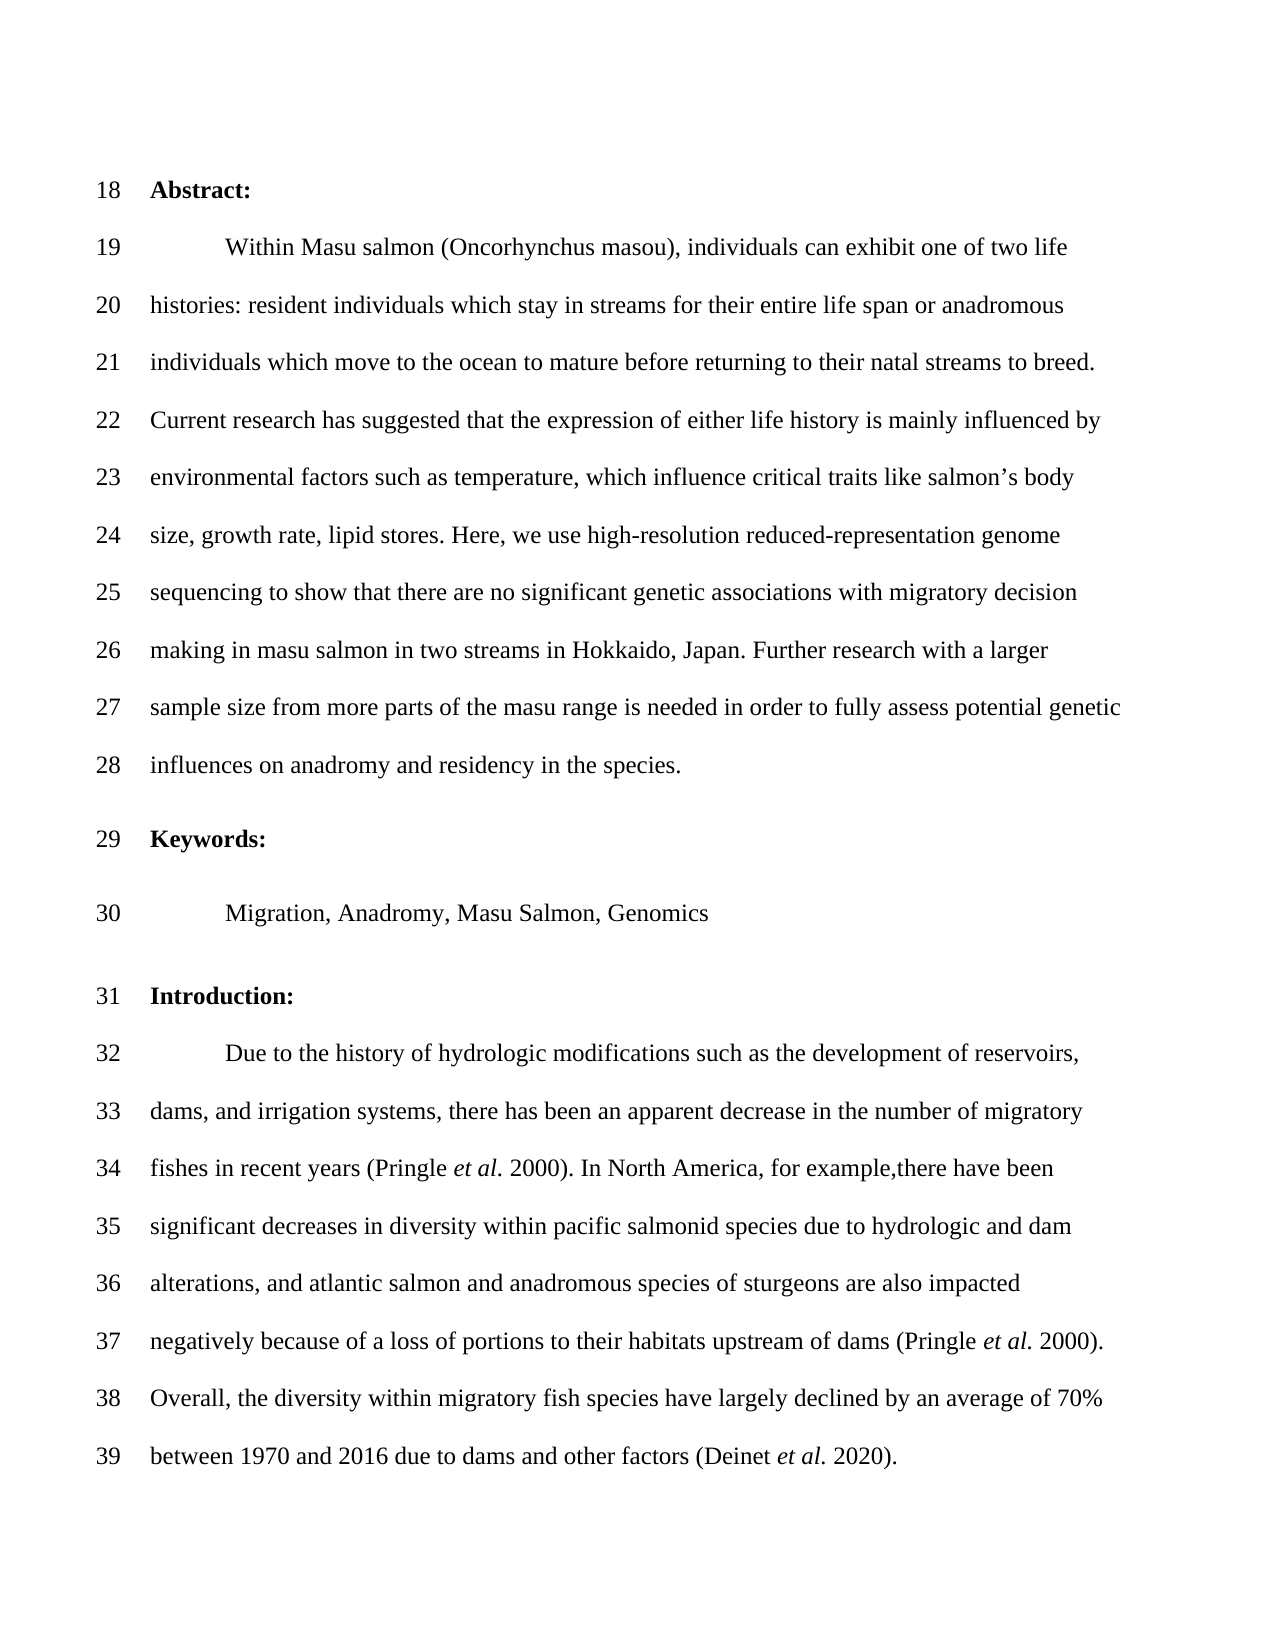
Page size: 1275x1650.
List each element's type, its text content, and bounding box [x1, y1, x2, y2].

subtitle Abstract: [150, 175, 1125, 204]
text Keywords: [150, 824, 1125, 853]
text Due to the history of hydrologic modifications such as the development of reservoirs, dams, and irrigation systems, there has been an apparent decrease in the number of migratory fishes in recent years (Pringle et al. 2000). In North America, for example,there have been significant decreases in diversity within pacific salmonid species due to hydrologic and dam alterations, and atlantic salmon and anadromous species of sturgeons are also impacted negatively because of a loss of portions to their habitats upstream of dams (Pringle et al. 2000). Overall, the diversity within migratory fish species have largely declined by an average of 70% between 1970 and 2016 due to dams and other factors (Deinet et al. 2020). [150, 1038, 1125, 1469]
text Within Masu salmon (Oncorhynchus masou), individuals can exhibit one of two life histories: resident individuals which stay in streams for their entire life span or anadromous individuals which move to the ocean to mature before returning to their natal streams to breed. Current research has suggested that the expression of either life history is mainly influenced by environmental factors such as temperature, which influence critical traits like salmon’s body size, growth rate, lipid stores. Here, we use high-resolution reduced-representation genome sequencing to show that there are no significant genetic associations with migratory decision making in masu salmon in two streams in Hokkaido, Japan. Further research with a larger sample size from more parts of the masu range is needed in order to fully assess potential genetic influences on anadromy and residency in the species. [150, 232, 1125, 779]
text Migration, Anadromy, Masu Salmon, Genomics [150, 898, 1125, 927]
subtitle Introduction: [150, 981, 1125, 1009]
